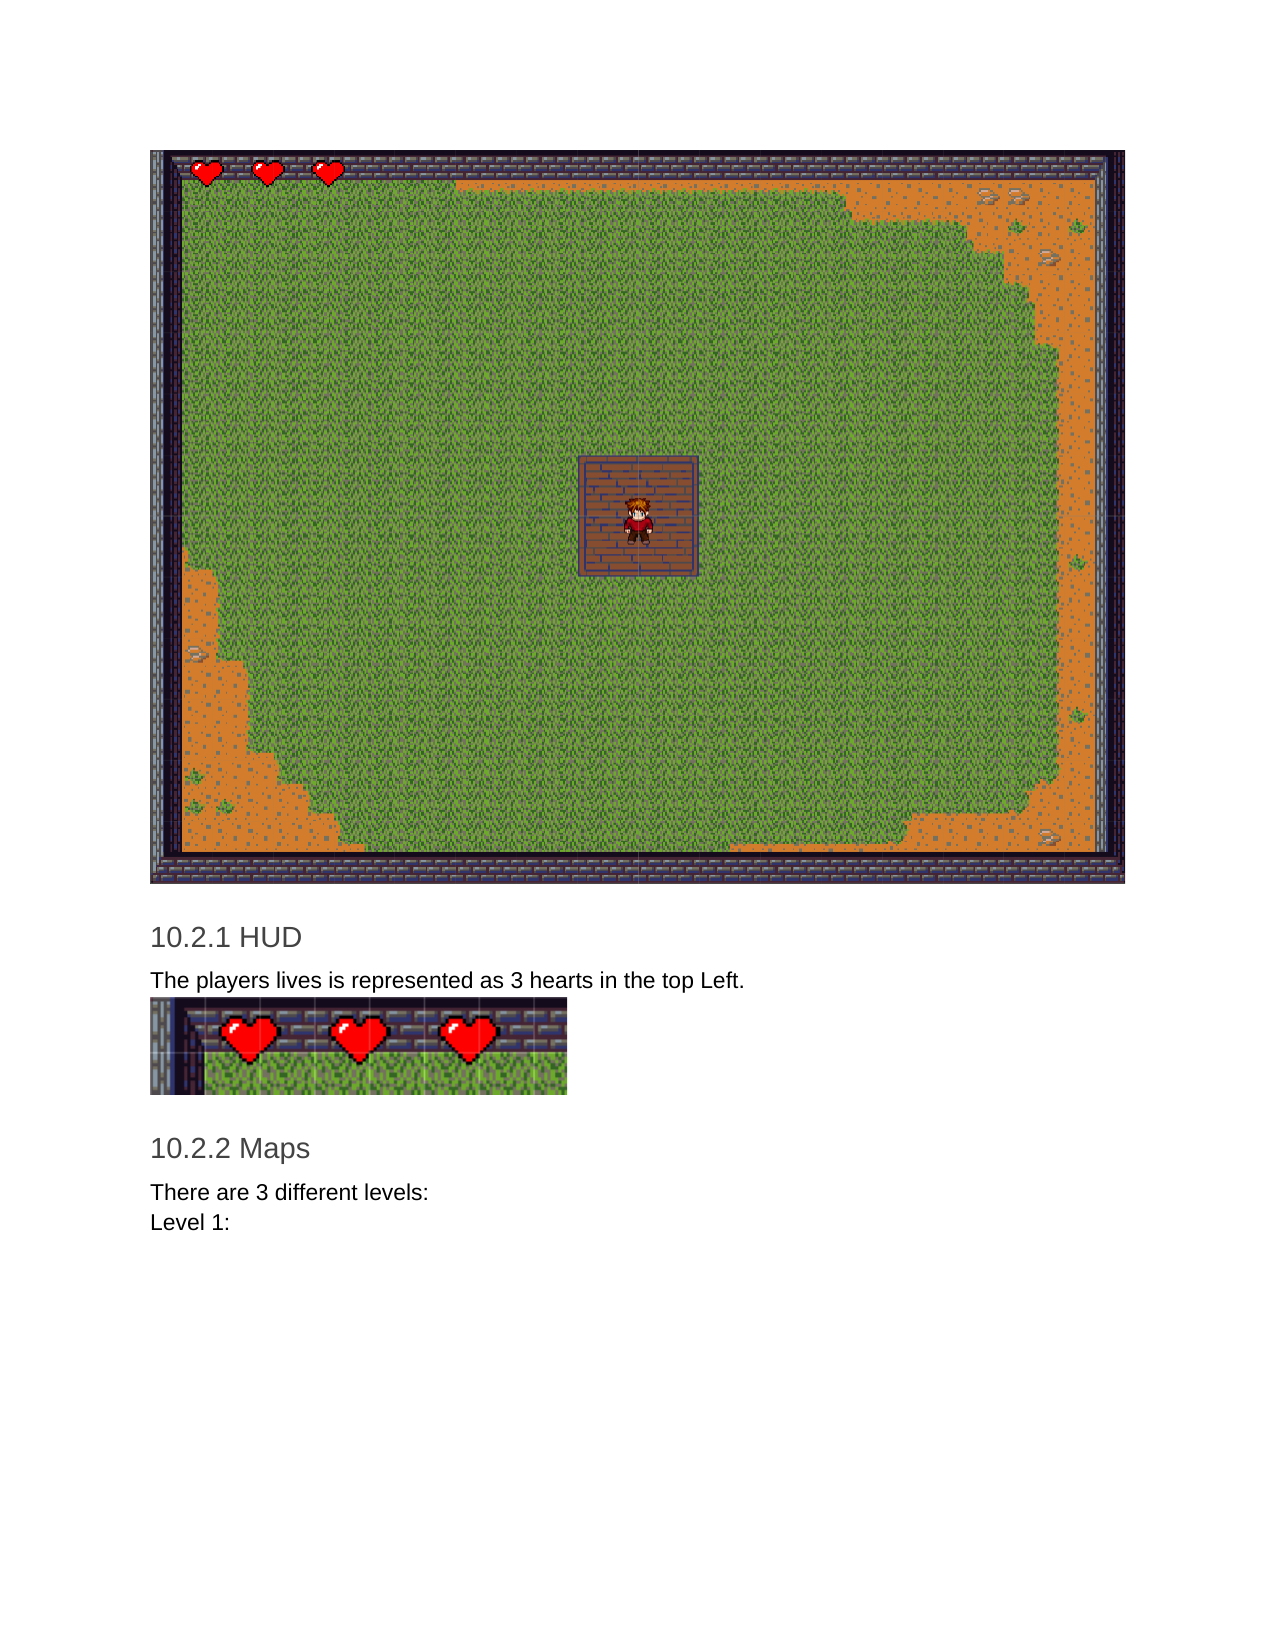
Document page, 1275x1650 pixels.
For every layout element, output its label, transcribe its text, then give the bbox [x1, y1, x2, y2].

picture [150, 997, 568, 1095]
text There are 3 different levels: [150, 1178, 1125, 1205]
text The players lives is represented as 3 hearts in the top Left. [150, 967, 1125, 994]
text Level 1: [150, 1209, 1125, 1235]
subtitle 10.2.2 Maps [150, 1132, 1125, 1165]
subtitle 10.2.1 HUD [150, 920, 1125, 954]
picture [150, 150, 1125, 884]
